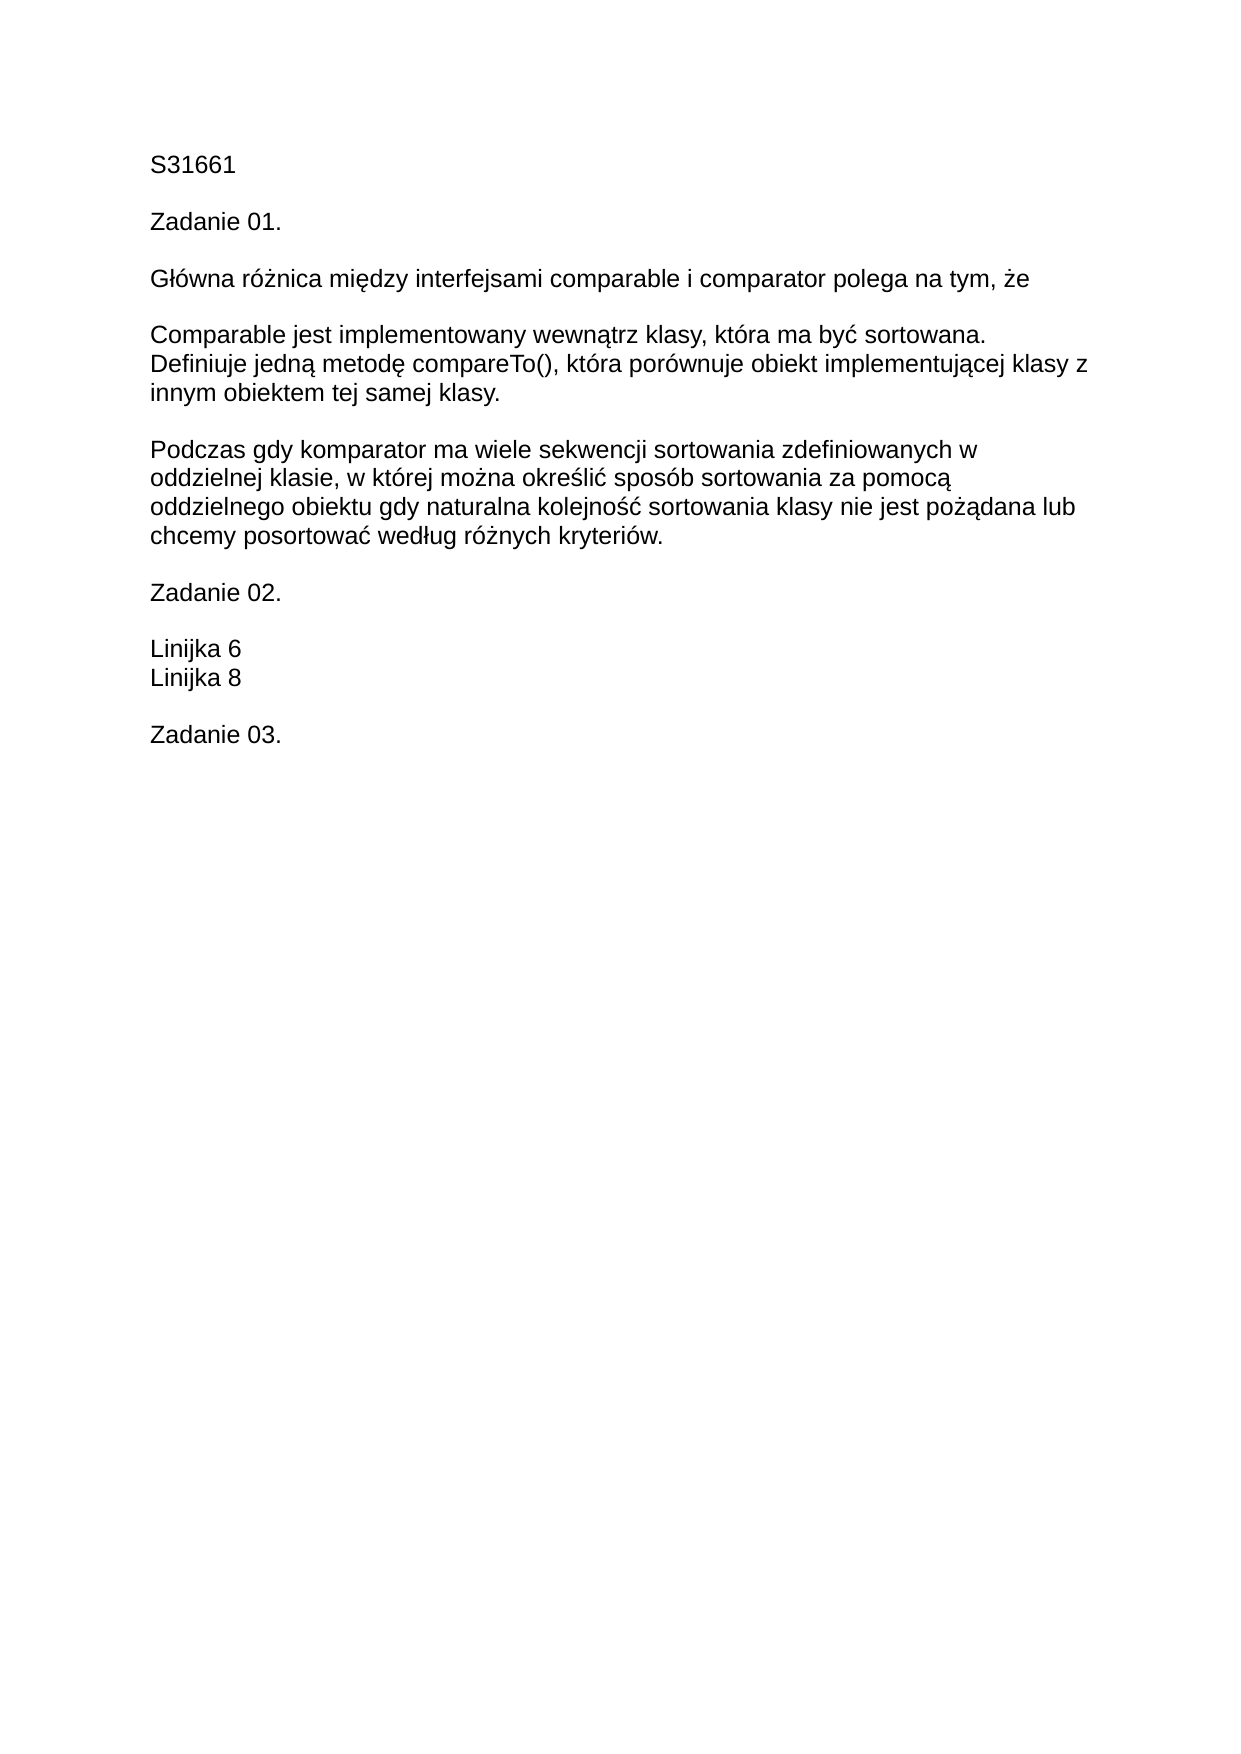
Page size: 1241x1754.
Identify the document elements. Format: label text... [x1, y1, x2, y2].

text Główna różnica między interfejsami comparable i comparator polega na tym, że [150, 265, 1090, 294]
text Podczas gdy komparator ma wiele sekwencji sortowania zdefiniowanych w oddzielnej klasie, w której można określić sposób sortowania za pomocą oddzielnego obiektu gdy naturalna kolejność sortowania klasy nie jest pożądana lub chcemy posortować według różnych kryteriów. [150, 437, 1090, 552]
text Linijka 8 [150, 667, 1090, 696]
text S31661 [150, 150, 1090, 179]
text Comparable jest implementowany wewnątrz klasy, która ma być sortowana. Definiuje jedną metodę compareTo(), która porównuje obiekt implementującej klasy z innym obiektem tej samej klasy. [150, 322, 1090, 409]
text Linijka 6 [150, 639, 1090, 667]
text Zadanie 01. [150, 207, 1090, 236]
text Zadanie 03. [150, 725, 1090, 754]
text Zadanie 02. [150, 581, 1090, 610]
